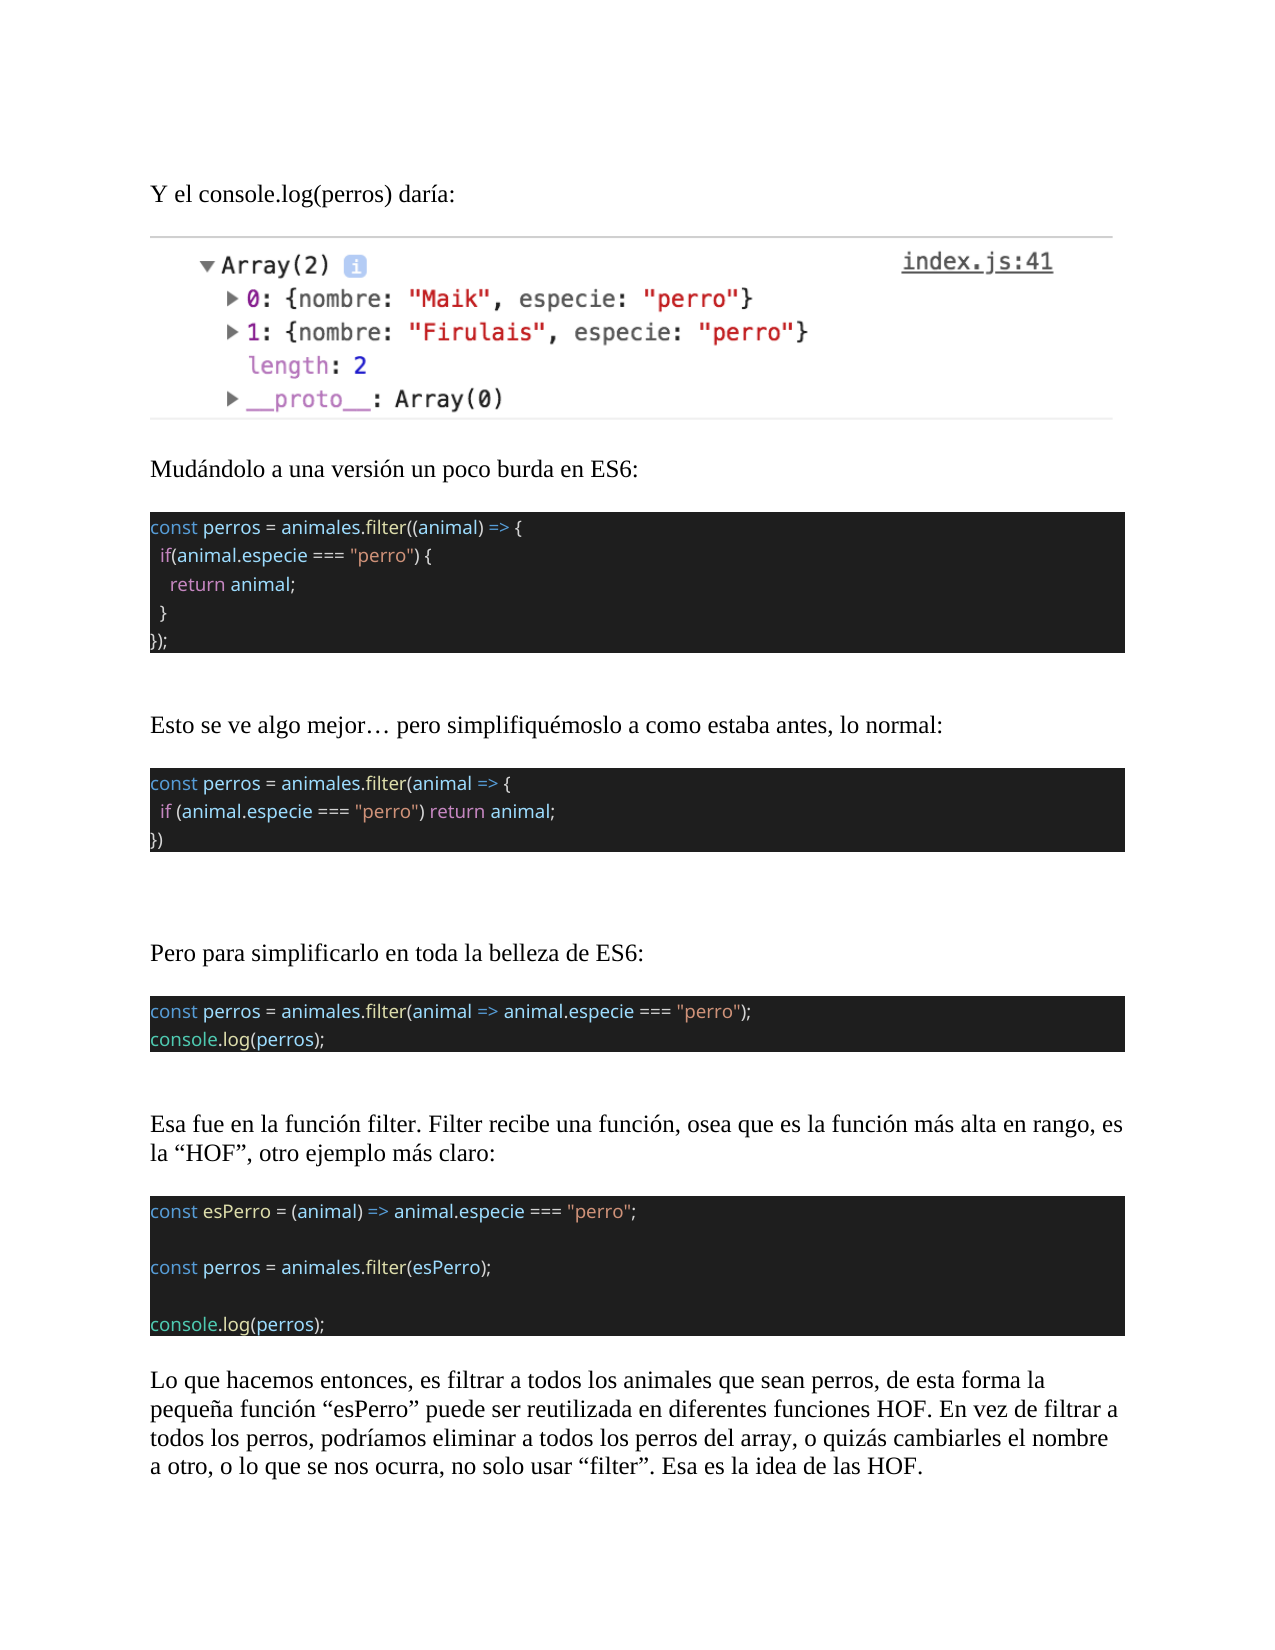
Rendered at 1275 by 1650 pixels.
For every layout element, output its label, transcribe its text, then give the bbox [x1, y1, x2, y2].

text } [150, 596, 1125, 624]
text const perros = animales.filter((animal) => { [150, 512, 1125, 540]
text }); [150, 624, 1125, 653]
text if (animal.especie === "perro") return animal; [150, 796, 1125, 824]
text Esa fue en la función filter. Filter recibe una función, osea que es la función más alta en rango, es la “HOF”, otro ejemplo más claro: [150, 1109, 1125, 1167]
text Lo que hacemos entonces, es filtrar a todos los animales que sean perros, de esta forma la pequeña función “esPerro” puede ser reutilizada en diferentes funciones HOF. En vez de filtrar a todos los perros, podríamos eliminar a todos los perros del array, o quizás cambiarles el nombre a otro, o lo que se nos ocurra, no solo usar “filter”. Esa es la idea de las HOF. [150, 1365, 1125, 1480]
text Mudándolo a una versión un poco burda en ES6: [150, 454, 1125, 483]
picture [150, 236, 1113, 426]
text }) [150, 824, 1125, 852]
text Esto se ve algo mejor… pero simplifiquémoslo a como estaba antes, lo normal: [150, 710, 1125, 739]
text Y el console.log(perros) daría: [150, 179, 1125, 207]
text console.log(perros); [150, 1024, 1125, 1052]
text return animal; [150, 568, 1125, 596]
text const perros = animales.filter(animal => animal.especie === "perro"); [150, 996, 1125, 1024]
text Pero para simplificarlo en toda la belleza de ES6: [150, 938, 1125, 967]
text const perros = animales.filter(esPerro); [150, 1252, 1125, 1280]
text if(animal.especie === "perro") { [150, 540, 1125, 568]
text const perros = animales.filter(animal => { [150, 768, 1125, 796]
text const esPerro = (animal) => animal.especie === "perro"; [150, 1196, 1125, 1224]
text console.log(perros); [150, 1308, 1125, 1336]
